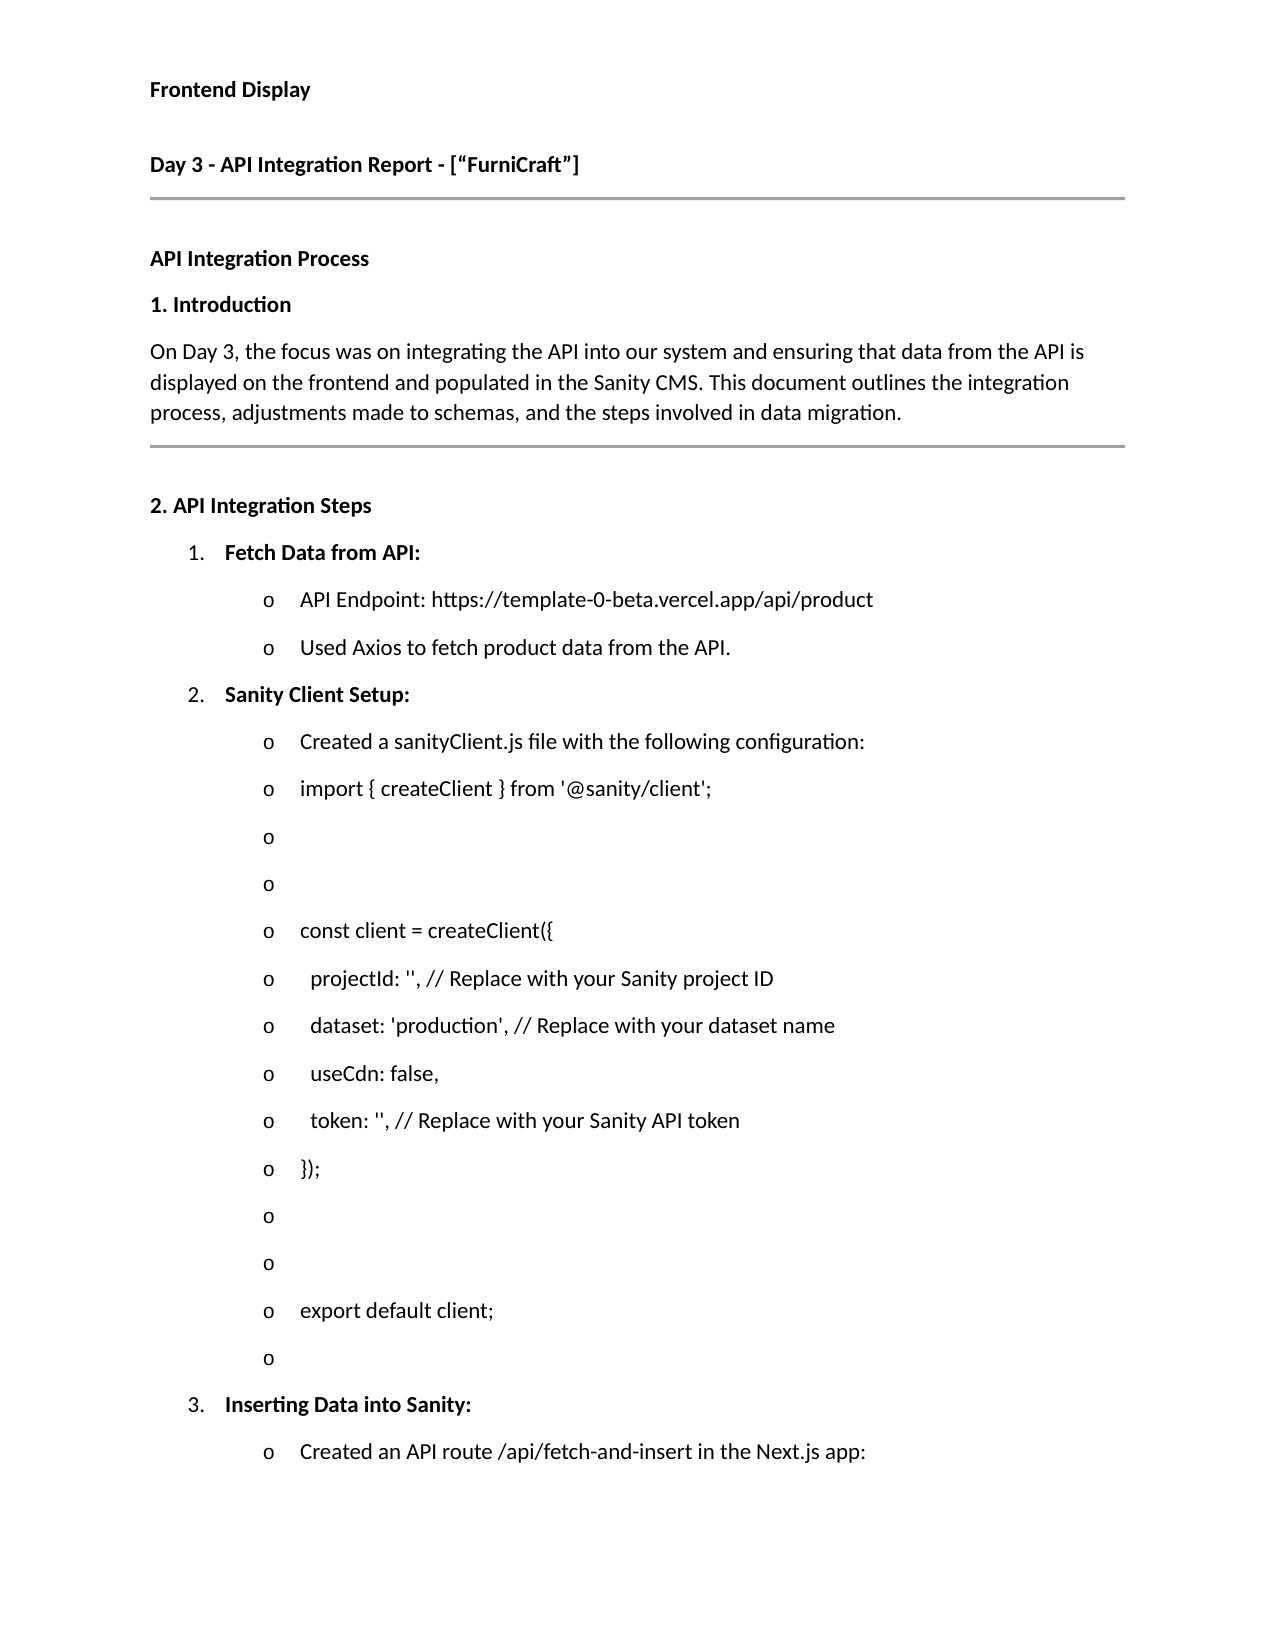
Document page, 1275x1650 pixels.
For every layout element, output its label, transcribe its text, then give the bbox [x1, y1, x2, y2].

list Sanity Client Setup: [187, 680, 1125, 708]
list dataset: 'production', // Replace with your dataset name [262, 1011, 1125, 1040]
text 2. API Integration Steps [150, 492, 1125, 520]
list API Endpoint: https://template-0-beta.vercel.app/api/product [262, 585, 1125, 614]
list token: '', // Replace with your Sanity API token [262, 1106, 1125, 1135]
list import { createClient } from '@sanity/client'; [262, 774, 1125, 803]
list projectId: '', // Replace with your Sanity project ID [262, 964, 1125, 993]
list Used Axios to fetch product data from the API. [262, 633, 1125, 661]
list }); [262, 1154, 1125, 1182]
list const client = createClient({ [262, 917, 1125, 945]
text API Integration Process [150, 244, 1125, 272]
text On Day 3, the focus was on integrating the API into our system and ensuring that data from the API is displayed on the frontend and populated in the Sanity CMS. This document outlines the integration process, adjustments made to schemas, and the steps involved in data migration. [150, 337, 1125, 426]
list Created an API route /api/fetch-and-insert in the Next.js app: [262, 1437, 1125, 1466]
list Created a sanityClient.js file with the following configuration: [262, 727, 1125, 756]
list Fetch Data from API: [187, 538, 1125, 567]
list export default client; [262, 1296, 1125, 1324]
text Day 3 - API Integration Report - [“FurniCraft”] [150, 150, 1125, 178]
text 1. Introduction [150, 291, 1125, 319]
list useCdn: false, [262, 1059, 1125, 1087]
list Inserting Data into Sanity: [187, 1391, 1125, 1419]
